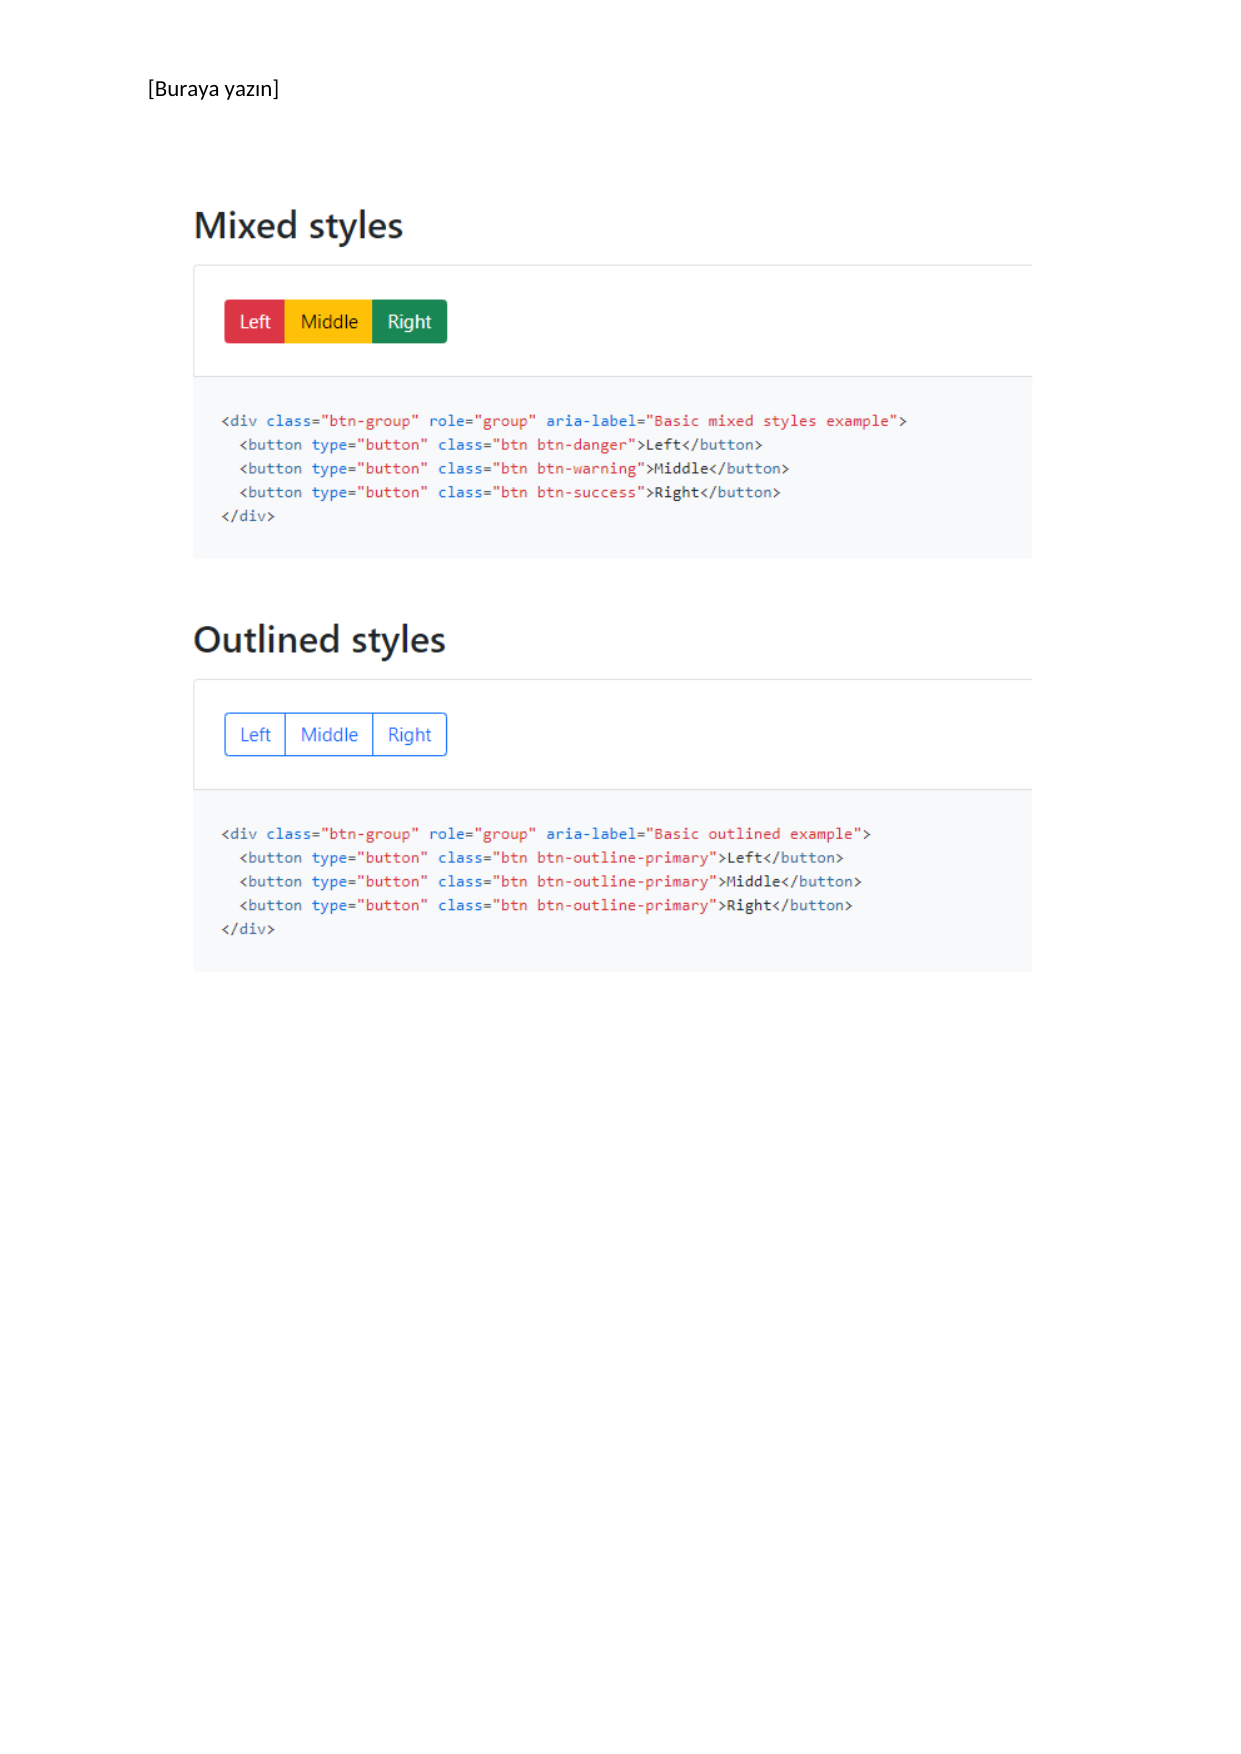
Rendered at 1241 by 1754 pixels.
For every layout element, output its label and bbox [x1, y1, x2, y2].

picture [147, 147, 1033, 1013]
